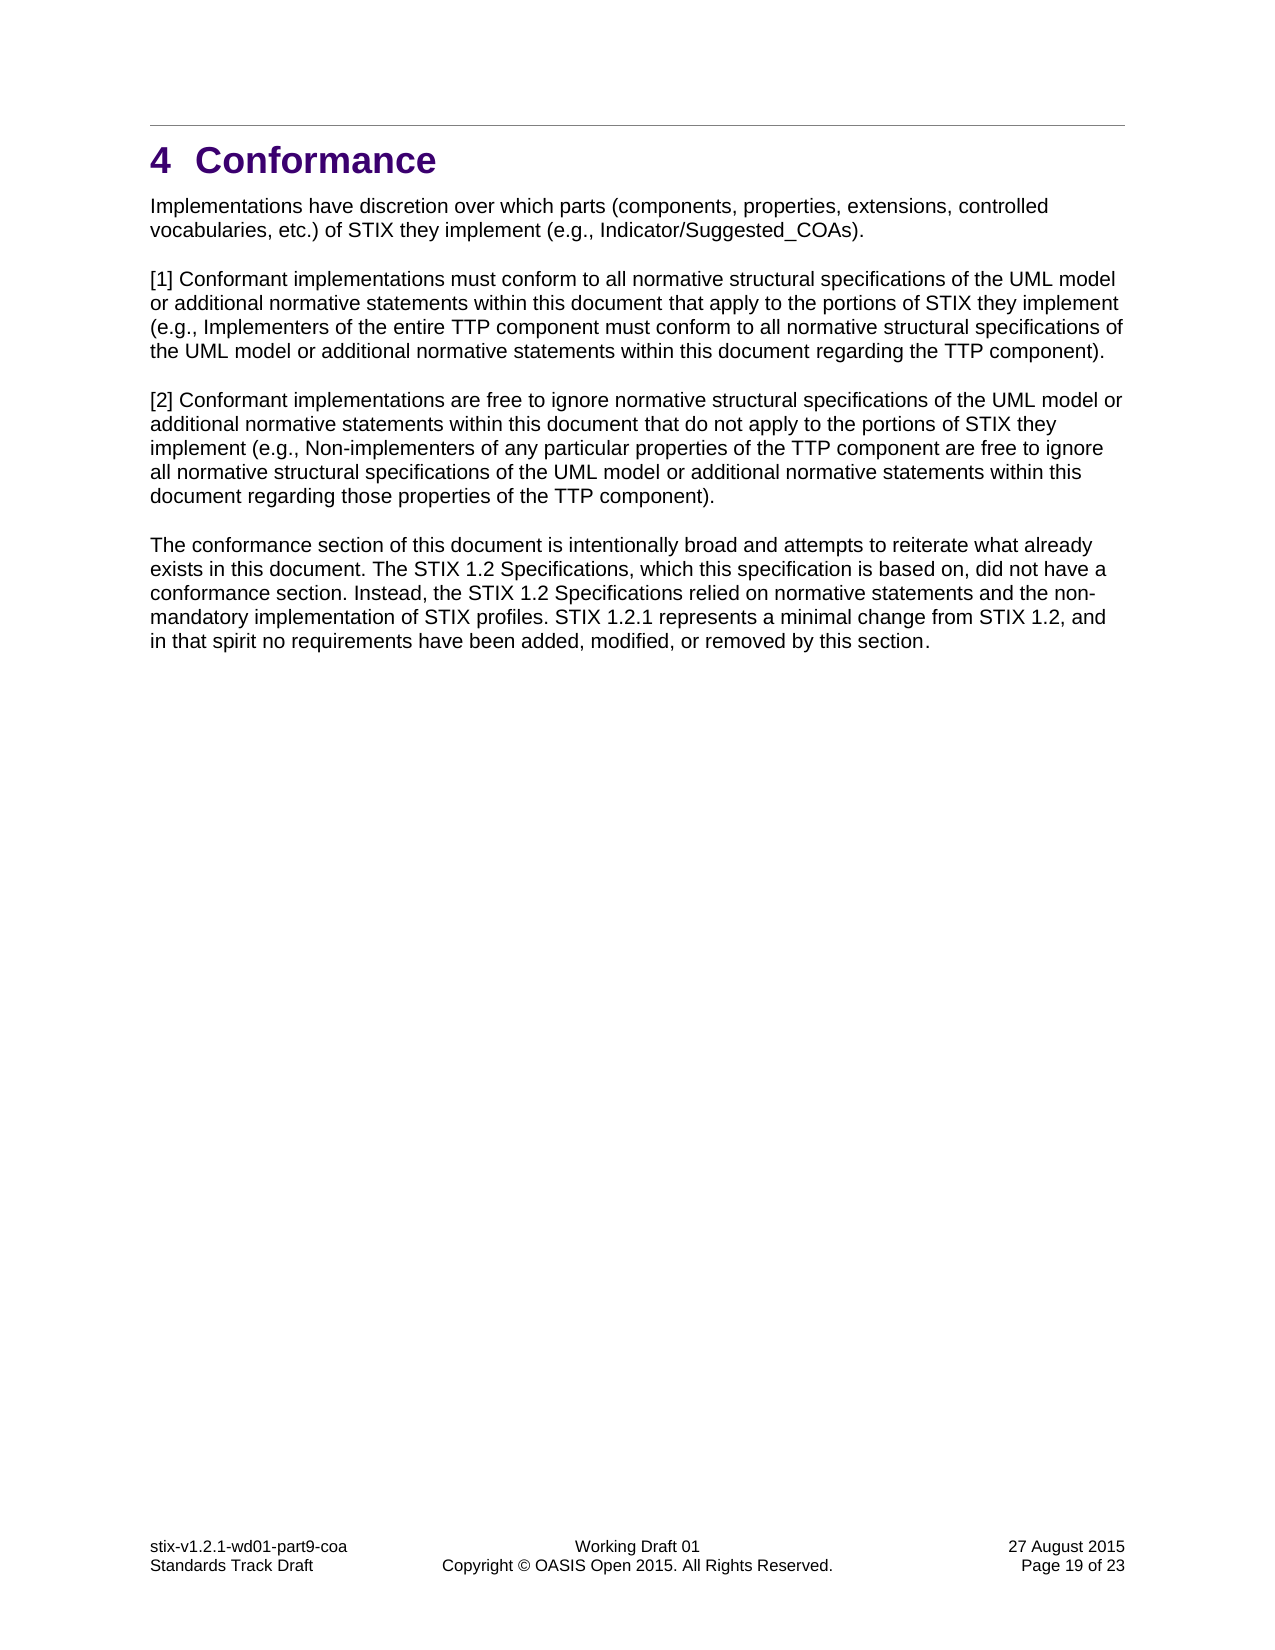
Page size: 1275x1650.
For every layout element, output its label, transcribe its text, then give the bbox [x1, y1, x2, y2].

text [1] Conformant implementations must conform to all normative structural specifications of the UML model or additional normative statements within this document that apply to the portions of STIX they implement (e.g., Implementers of the entire TTP component must conform to all normative structural specifications of the UML model or additional normative statements within this document regarding the TTP component). [150, 267, 1125, 363]
text Implementations have discretion over which parts (components, properties, extensions, controlled vocabularies, etc.) of STIX they implement (e.g., Indicator/Suggested_COAs). [150, 194, 1125, 242]
text The conformance section of this document is intentionally broad and attempts to reiterate what already exists in this document. The STIX 1.2 Specifications, which this specification is based on, did not have a conformance section. Instead, the STIX 1.2 Specifications relied on normative statements and the non-mandatory implementation of STIX profiles. STIX 1.2.1 represents a minimal change from STIX 1.2, and in that spirit no requirements have been added, modified, or removed by this section. [150, 533, 1125, 652]
text [2] Conformant implementations are free to ignore normative structural specifications of the UML model or additional normative statements within this document that do not apply to the portions of STIX they implement (e.g., Non-implementers of any particular properties of the TTP component are free to ignore all normative structural specifications of the UML model or additional normative statements within this document regarding those properties of the TTP component). [150, 388, 1125, 508]
subtitle Conformance [150, 126, 1125, 182]
